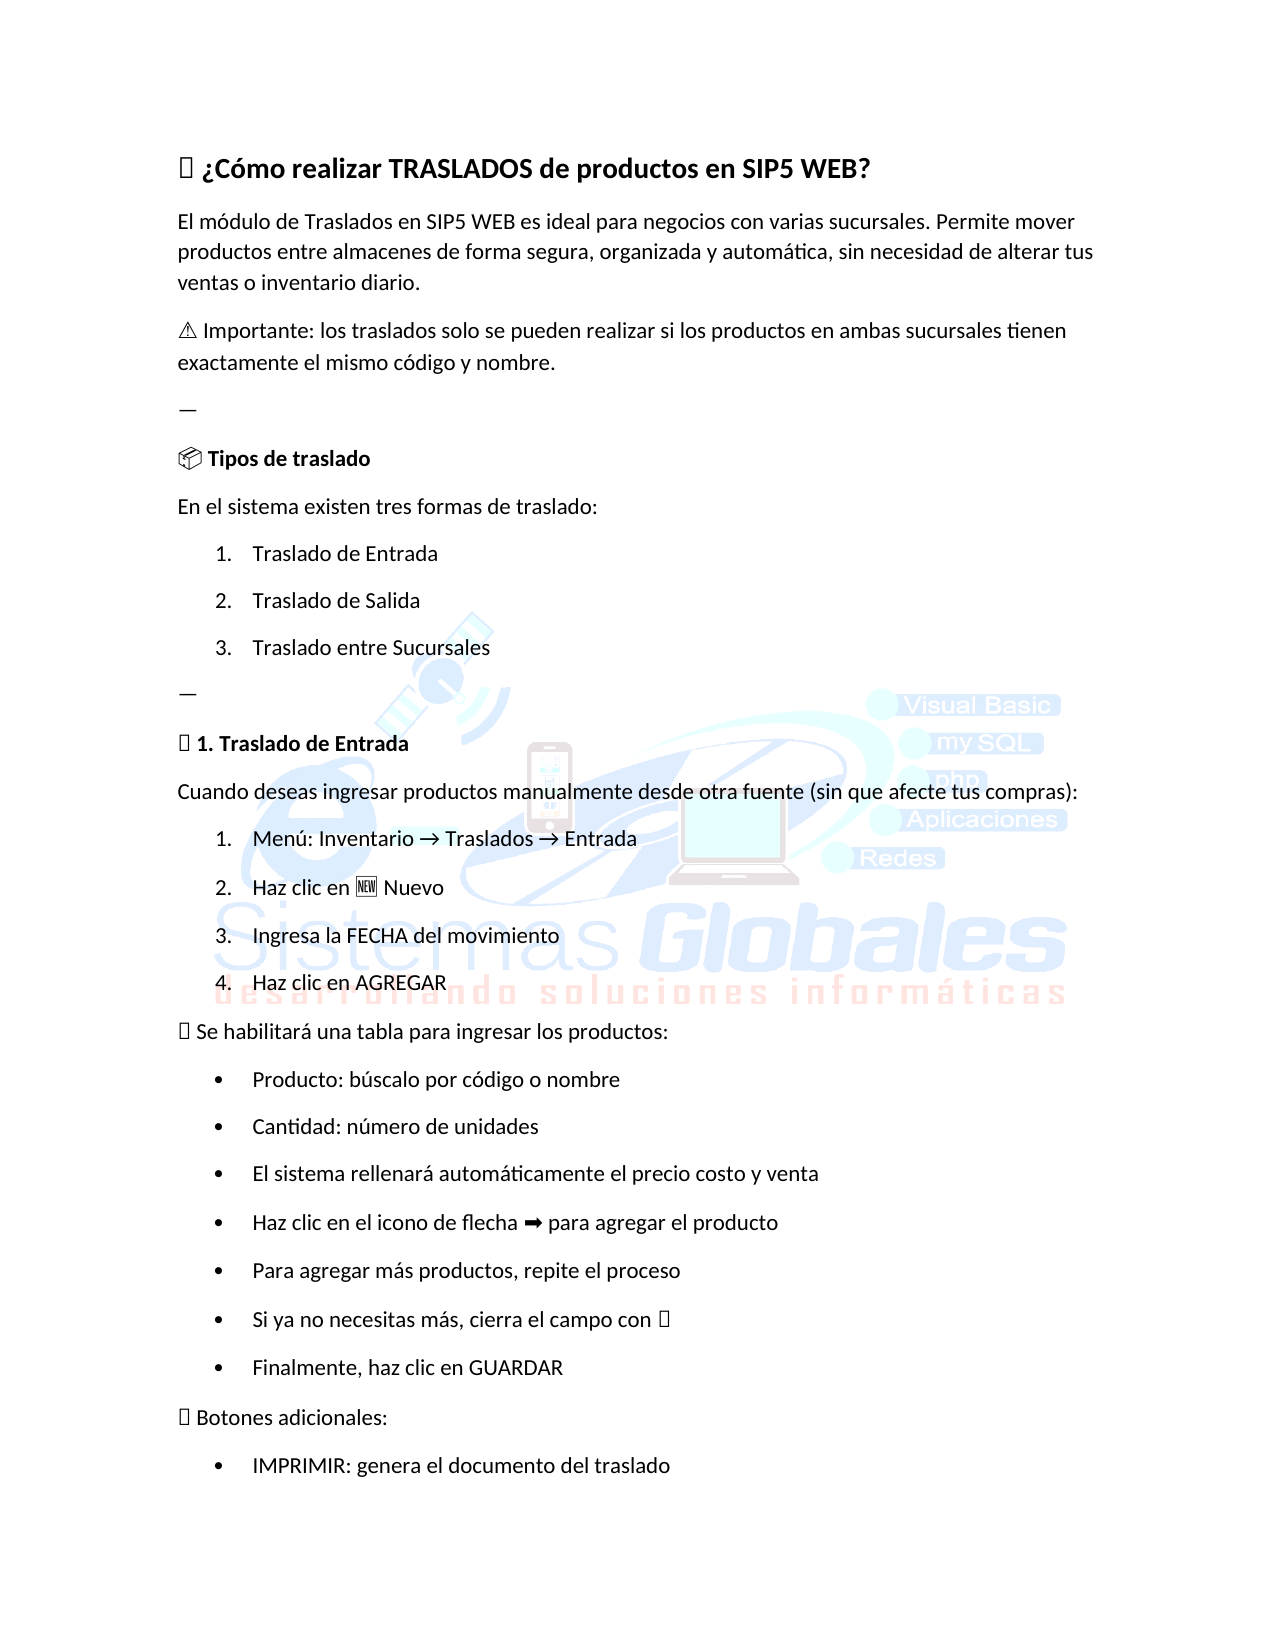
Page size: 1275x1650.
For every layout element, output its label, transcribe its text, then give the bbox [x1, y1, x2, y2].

text — [177, 679, 1098, 708]
list El sistema rellenará automáticamente el precio costo y venta [215, 1159, 1098, 1187]
text ⚠️ Importante: los traslados solo se pueden realizar si los productos en ambas sucursales tienen exactamente el mismo código y nombre. [177, 314, 1098, 376]
list Finalmente, haz clic en GUARDAR [215, 1353, 1098, 1382]
text En el sistema existen tres formas de traslado: [177, 492, 1098, 520]
text El módulo de Traslados en SIP5 WEB es ideal para negocios con varias sucursales. Permite mover productos entre almacenes de forma segura, organizada y automática, sin necesidad de alterar tus ventas o inventario diario. [177, 207, 1098, 296]
text Cuando deseas ingresar productos manualmente desde otra fuente (sin que afecte tus compras): [177, 777, 1098, 805]
list Cantidad: número de unidades [215, 1112, 1098, 1140]
list Traslado de Salida [215, 586, 1098, 614]
list Si ya no necesitas más, cierra el campo con ❌ [215, 1303, 1098, 1334]
list Traslado entre Sucursales [215, 633, 1098, 661]
text — [177, 395, 1098, 423]
list IMPRIMIR: genera el documento del traslado [215, 1451, 1098, 1479]
text 🧾 Se habilitará una tabla para ingresar los productos: [177, 1015, 1098, 1046]
text 🔄 1. Traslado de Entrada [177, 726, 1098, 758]
list Haz clic en el icono de flecha ➡️ para agregar el producto [215, 1206, 1098, 1237]
list Para agregar más productos, repite el proceso [215, 1256, 1098, 1284]
list Menú: Inventario → Traslados → Entrada [215, 824, 1098, 852]
list Traslado de Entrada [215, 539, 1098, 567]
list Haz clic en AGREGAR [215, 968, 1098, 996]
text 🚚 ¿Cómo realizar TRASLADOS de productos en SIP5 WEB? [177, 148, 1098, 187]
list Ingresa la FECHA del movimiento [215, 921, 1098, 949]
text 📎 Botones adicionales: [177, 1400, 1098, 1432]
list Producto: búscalo por código o nombre [215, 1065, 1098, 1093]
list Haz clic en 🆕 Nuevo [215, 871, 1098, 902]
text 📦 Tipos de traslado [177, 442, 1098, 473]
